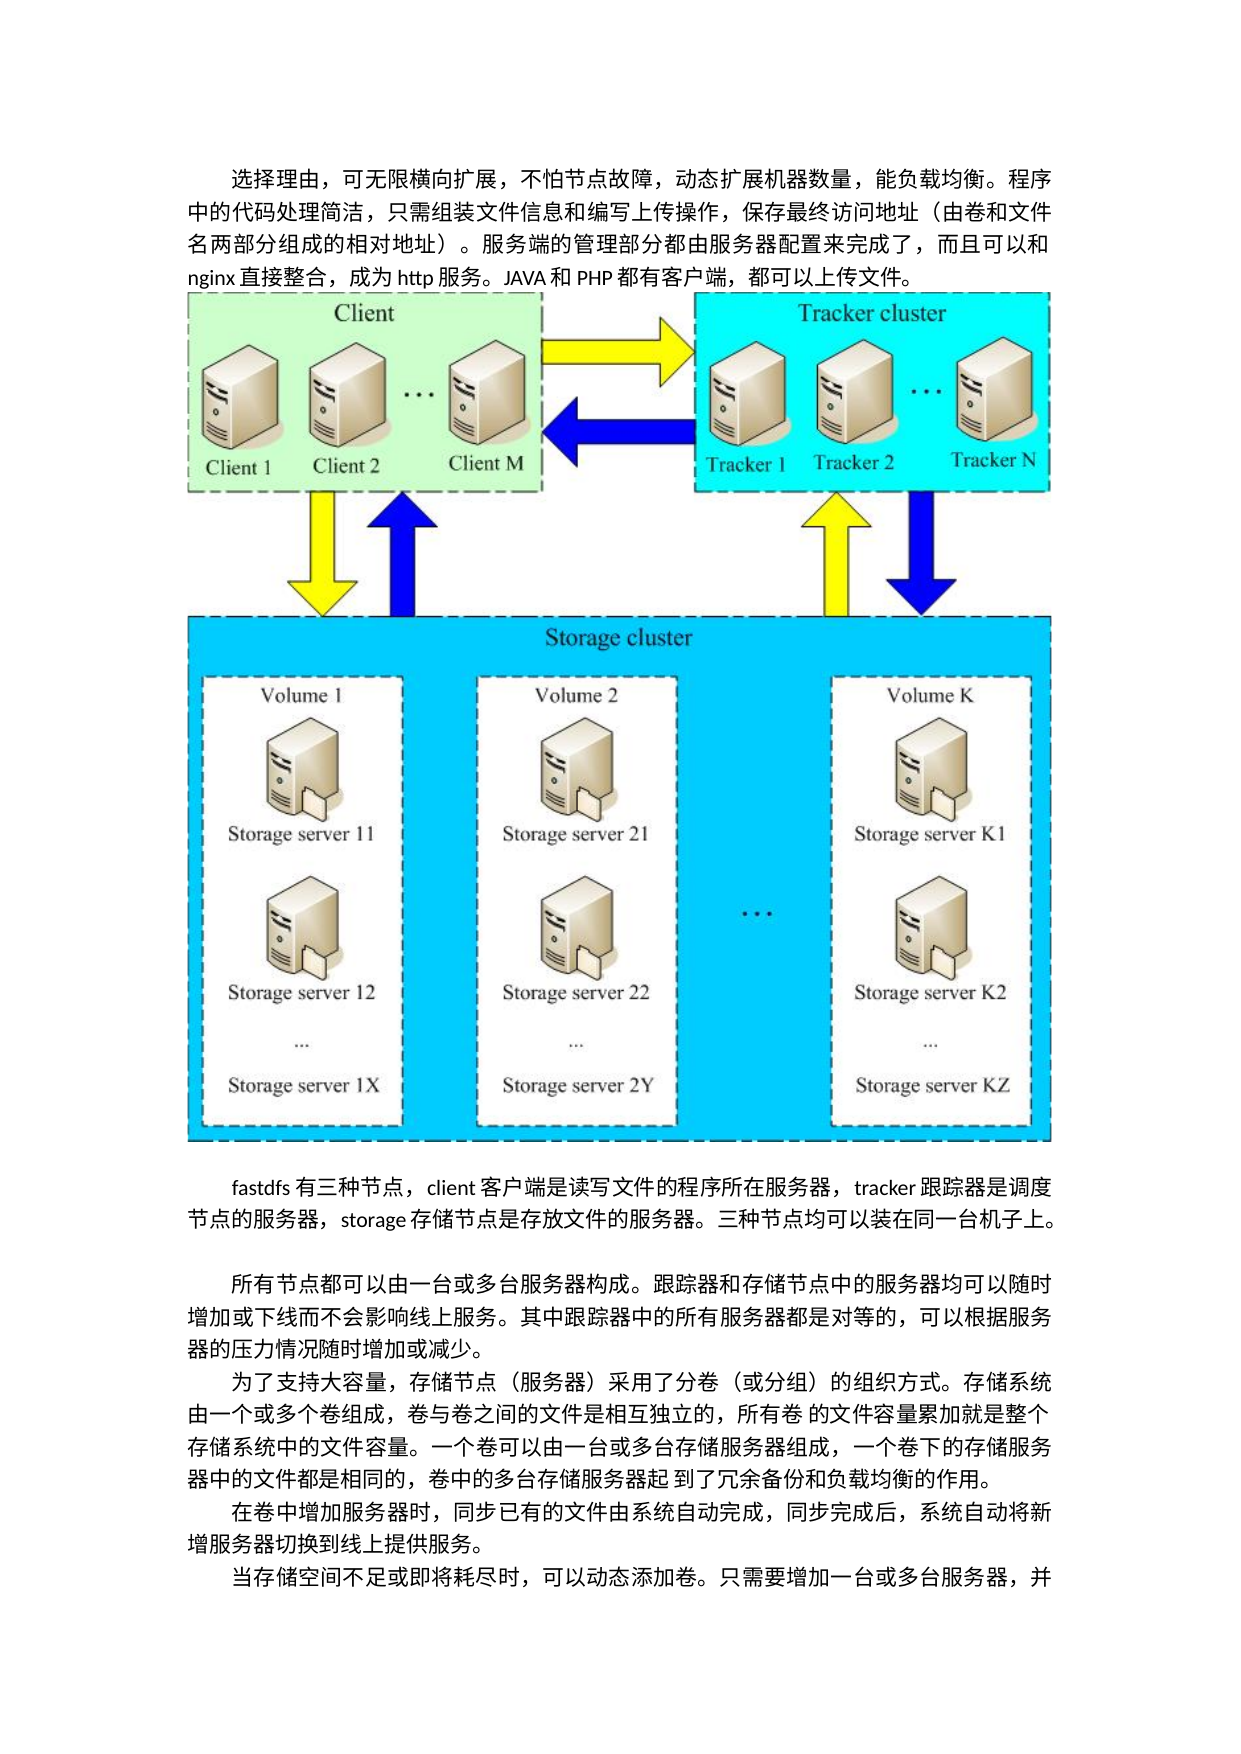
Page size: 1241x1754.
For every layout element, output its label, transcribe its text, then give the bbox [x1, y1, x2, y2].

picture [767, 906, 776, 923]
text 为了支持大容量，存储节点（服务器）采用了分卷（或分组）的组织方式。存储系统由一个或多个卷组成，卷与卷之间的文件是相互独立的，所有卷 的文件容量累加就是整个存储系统中的文件容量。一个卷可以由一台或多台存储服务器组成，一个卷下的存储服务器中的文件都是相同的，卷中的多台存储服务器起 到了冗余备份和负载均衡的作用。 [187, 1364, 1053, 1494]
picture [620, 633, 635, 645]
text 选择理由，可无限横向扩展，不怕节点故障，动态扩展机器数量，能负载均衡。程序中的代码处理简洁，只需组装文件信息和编写上传操作，保存最终访问地址（由卷和文件名两部分组成的相对地址）。服务端的管理部分都由服务器配置来完成了，而且可以和nginx直接整合，成为http服务。JAVA和PHP都有客户端，都可以上传文件。 [187, 162, 1053, 292]
text fastdfs有三种节点，client客户端是读写文件的程序所在服务器，tracker跟踪器是调度节点的服务器，storage存储节点是存放文件的服务器。三种节点均可以装在同一台机子上。 [187, 1169, 1053, 1234]
picture [604, 636, 619, 644]
picture [829, 674, 1033, 1128]
picture [753, 913, 764, 922]
text 所有节点都可以由一台或多台服务器构成。跟踪器和存储节点中的服务器均可以随时增加或下线而不会影响线上服务。其中跟踪器中的所有服务器都是对等的，可以根据服务器的压力情况随时增加或减少。 [187, 1267, 1053, 1364]
picture [200, 673, 413, 1129]
picture [661, 637, 668, 643]
picture [474, 674, 680, 1128]
picture [568, 637, 578, 644]
picture [187, 762, 194, 886]
picture [677, 638, 686, 644]
picture [587, 636, 600, 645]
picture [827, 622, 838, 626]
picture [187, 944, 194, 1142]
picture [1047, 1130, 1052, 1142]
picture [187, 889, 194, 925]
picture [552, 636, 563, 644]
picture [553, 1134, 560, 1140]
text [187, 1559, 1053, 1592]
text 在卷中增加服务器时，同步已有的文件由系统自动完成，同步完成后，系统自动将新增服务器切换到线上提供服务。 [187, 1494, 1053, 1559]
picture [187, 292, 1052, 735]
